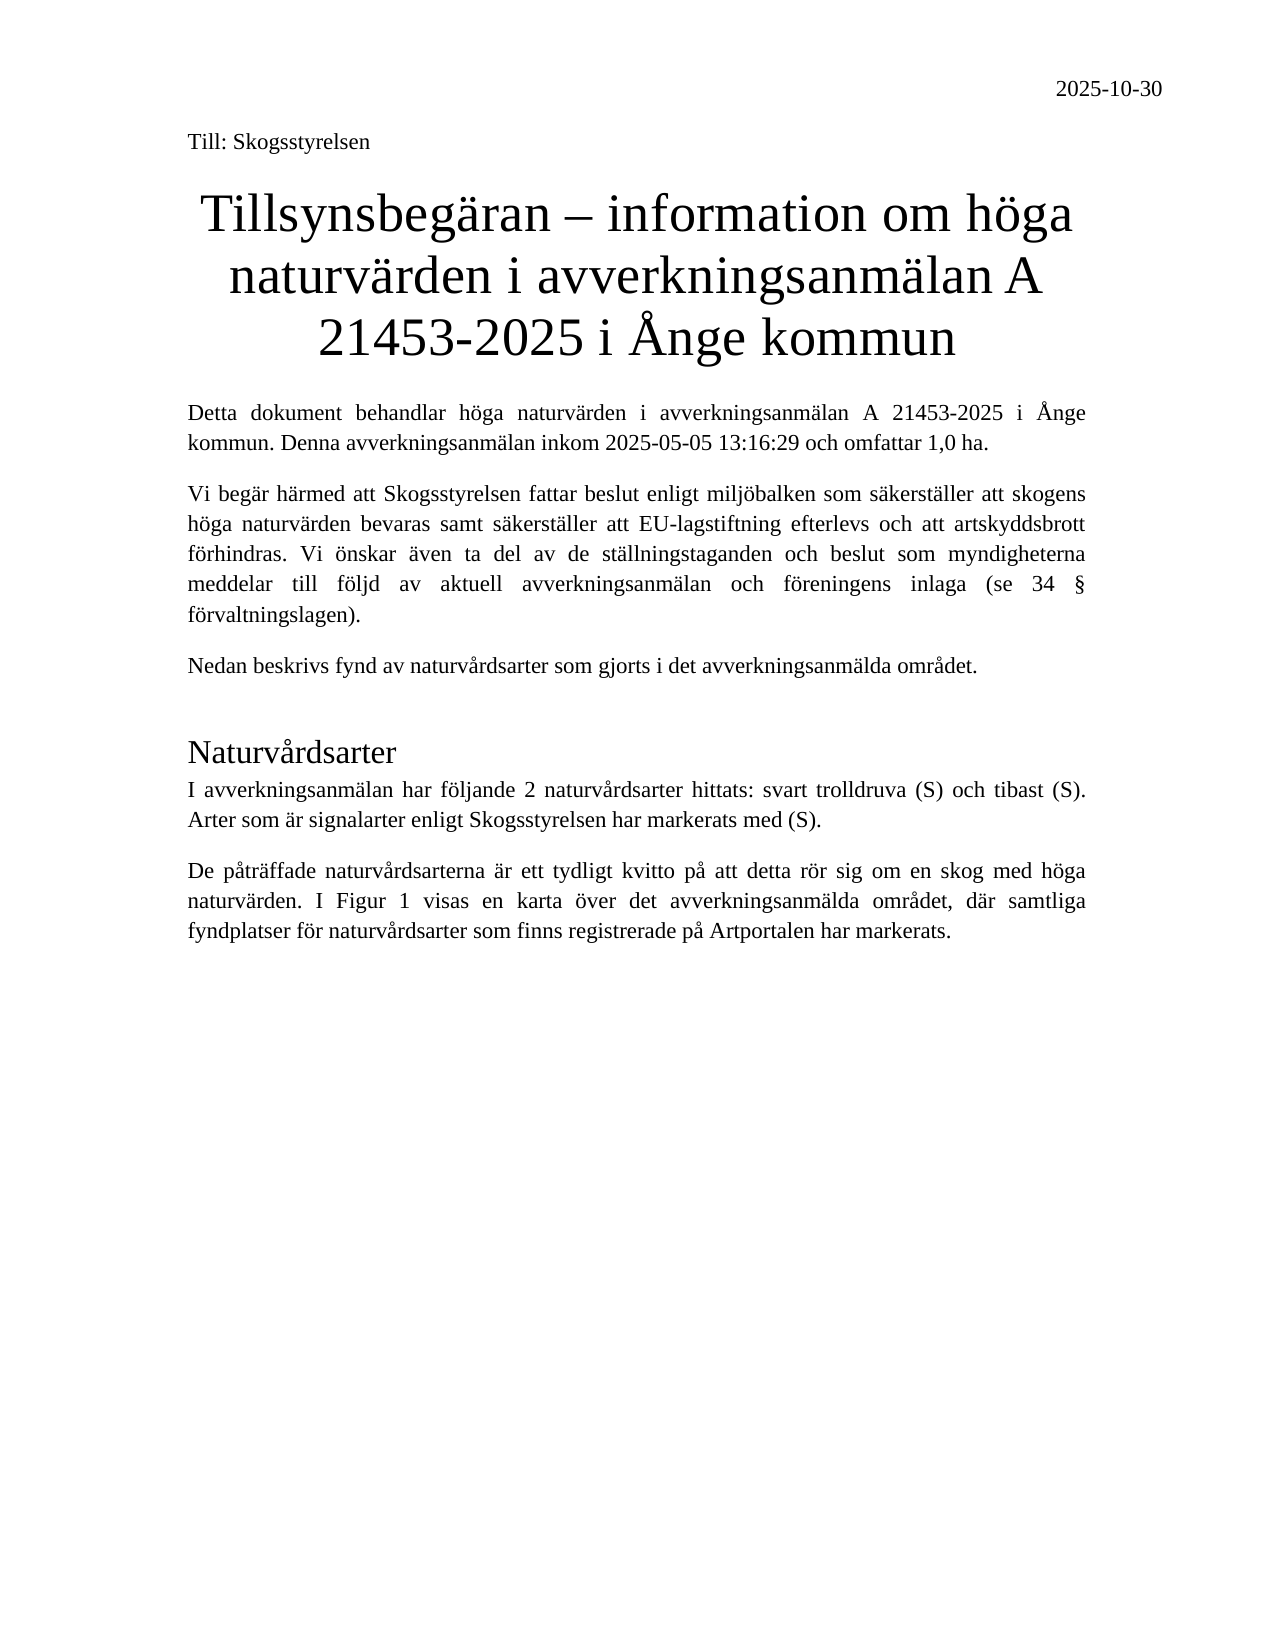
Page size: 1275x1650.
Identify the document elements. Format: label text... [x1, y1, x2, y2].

text De påträffade naturvårdsarterna är ett tydligt kvitto på att detta rör sig om en skog med höga naturvärden. I Figur 1 visas en karta över det avverkningsanmälda området, där samtliga fyndplatser för naturvårdsarter som finns registrerade på Artportalen har markerats. [187, 857, 1087, 944]
text I avverkningsanmälan har följande 2 naturvårdsarter hittats: svart trolldruva (S) och tibast (S). Arter som är signalarter enligt Skogsstyrelsen har markerats med (S). [187, 776, 1087, 832]
text Nedan beskrivs fynd av naturvårdsarter som gjorts i det avverkningsanmälda området. [187, 652, 1087, 678]
text Detta dokument behandlar höga naturvärden i avverkningsanmälan A 21453-2025 i Ånge kommun. Denna avverkningsanmälan inkom 2025-05-05 13:16:29 och omfattar 1,0 ha. [187, 398, 1087, 455]
subtitle Naturvårdsarter [187, 732, 1087, 770]
title Tillsynsbegäran – information om höga naturvärden i avverkningsanmälan A 21453-2025 i Ånge kommun [187, 180, 1087, 367]
text Vi begär härmed att Skogsstyrelsen fattar beslut enligt miljöbalken som säkerställer att skogens höga naturvärden bevaras samt säkerställer att EU-lagstiftning efterlevs och att artskyddsbrott förhindras. Vi önskar även ta del av de ställningstaganden och beslut som myndigheterna meddelar till följd av aktuell avverkningsanmälan och föreningens inlaga (se 34 § förvaltningslagen). [187, 480, 1087, 627]
